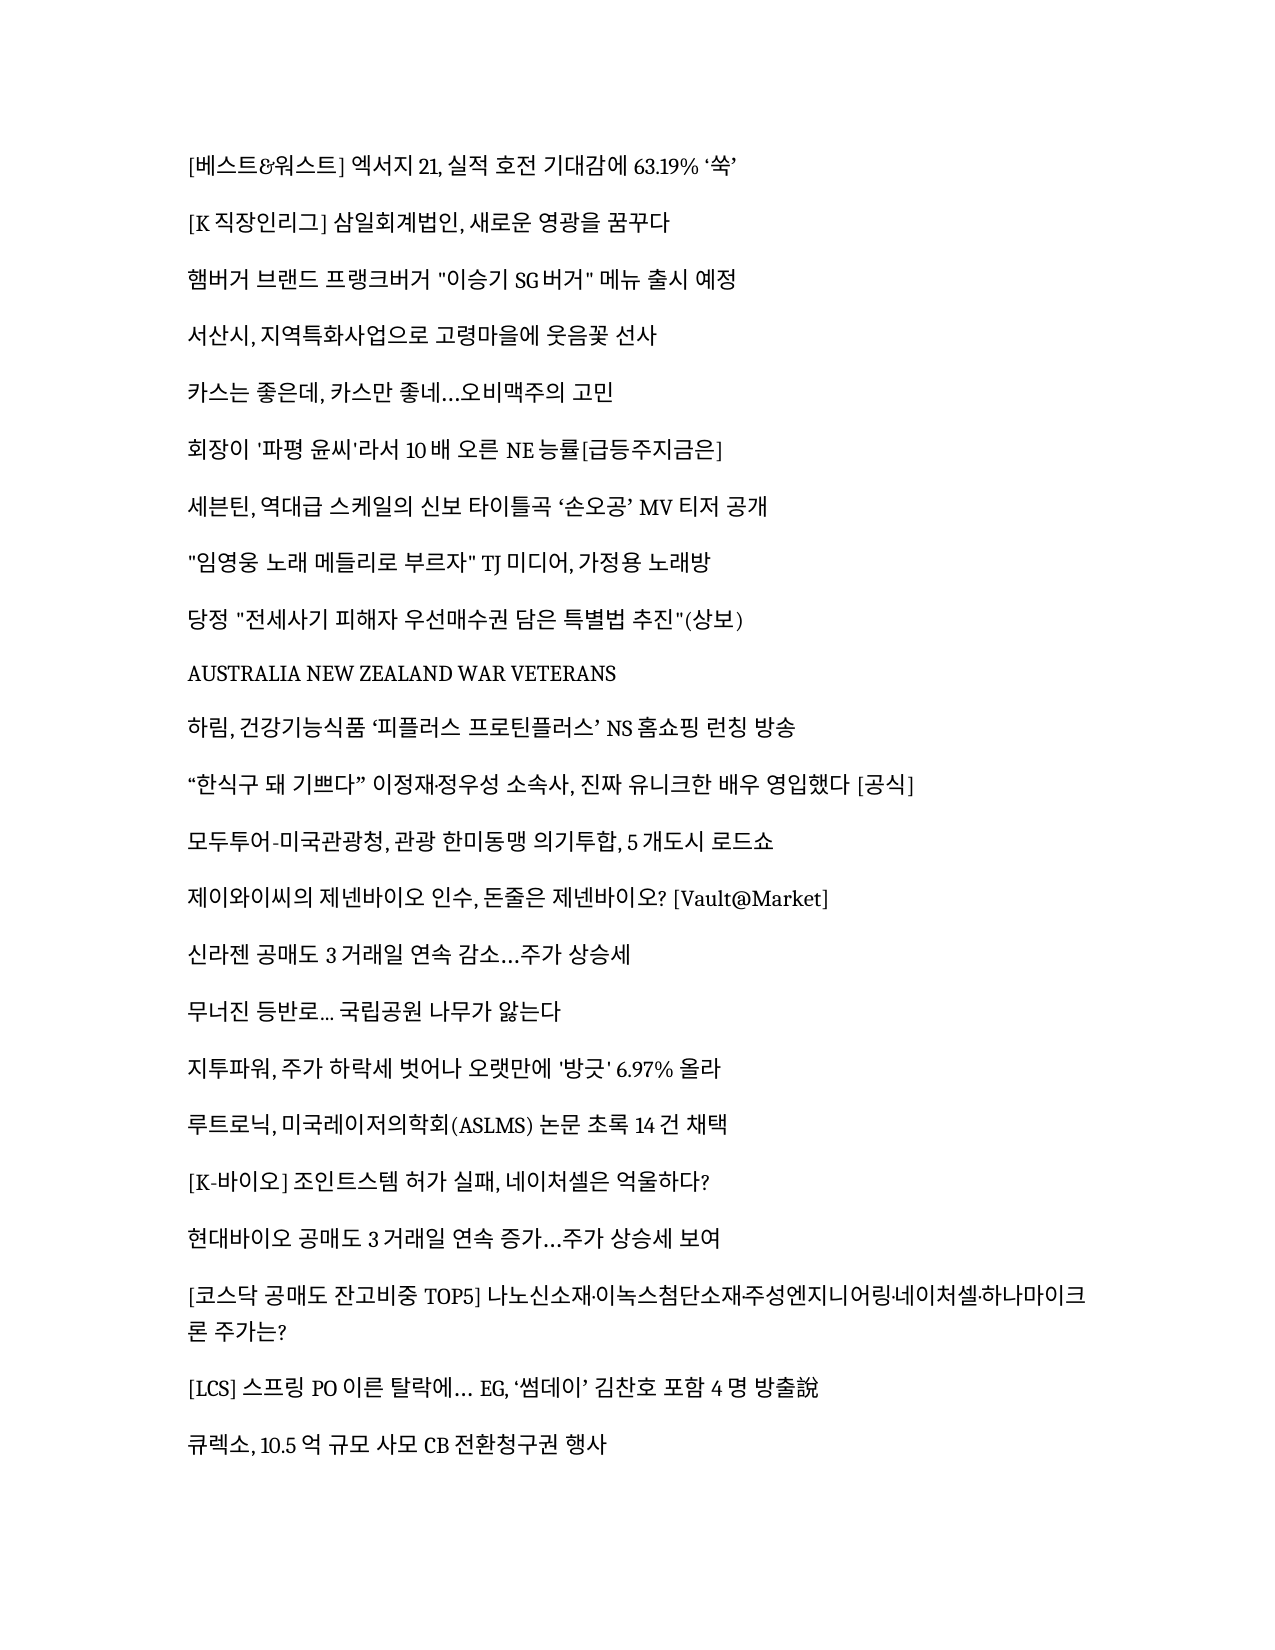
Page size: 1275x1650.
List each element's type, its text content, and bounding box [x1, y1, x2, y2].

text "임영웅 노래 메들리로 부르자" TJ미디어, 가정용 노래방 [187, 547, 1087, 579]
text [코스닥 공매도 잔고비중 TOP5] 나노신소재·이녹스첨단소재·주성엔지니어링·네이처셀·하나마이크론 주가는? [187, 1280, 1087, 1347]
text 햄버거 브랜드 프랭크버거 "이승기 SG버거" 메뉴 출시 예정 [187, 263, 1087, 295]
text 루트로닉, 미국레이저의학회(ASLMS) 논문 초록 14건 채택 [187, 1109, 1087, 1141]
text [K직장인리그] 삼일회계법인, 새로운 영광을 꿈꾸다 [187, 207, 1087, 238]
text 세븐틴, 역대급 스케일의 신보 타이틀곡 ‘손오공’ MV 티저 공개 [187, 491, 1087, 522]
text 무너진 등반로... 국립공원 나무가 앓는다 [187, 996, 1087, 1027]
text 제이와이씨의 제넨바이오 인수, 돈줄은 제넨바이오? [Vault@Market] [187, 882, 1087, 913]
text 서산시, 지역특화사업으로 고령마을에 웃음꽃 선사 [187, 320, 1087, 352]
text 하림, 건강기능식품 ‘피플러스 프로틴플러스’ NS홈쇼핑 런칭 방송 [187, 712, 1087, 743]
text 현대바이오 공매도 3거래일 연속 증가…주가 상승세 보여 [187, 1223, 1087, 1254]
text AUSTRALIA NEW ZEALAND WAR VETERANS [187, 661, 1087, 687]
text 회장이 '파평 윤씨'라서 10배 오른 NE능률[급등주지금은] [187, 434, 1087, 465]
text [베스트&워스트] 엑서지21, 실적 호전 기대감에 63.19% ‘쑥’ [187, 150, 1087, 181]
text 지투파워, 주가 하락세 벗어나 오랫만에 '방긋' 6.97% 올라 [187, 1053, 1087, 1084]
text [K-바이오] 조인트스템 허가 실패, 네이처셀은 억울하다? [187, 1166, 1087, 1197]
text [LCS] 스프링 PO 이른 탈락에… EG, ‘썸데이’ 김찬호 포함 4명 방출說 [187, 1372, 1087, 1404]
text “한식구 돼 기쁘다” 이정재·정우성 소속사, 진짜 유니크한 배우 영입했다 [공식] [187, 769, 1087, 800]
text 큐렉소, 10.5억 규모 사모 CB 전환청구권 행사 [187, 1429, 1087, 1460]
text 모두투어-미국관광청, 관광 한미동맹 의기투합, 5개도시 로드쇼 [187, 826, 1087, 857]
text 당정 "전세사기 피해자 우선매수권 담은 특별법 추진"(상보) [187, 604, 1087, 635]
text 카스는 좋은데, 카스만 좋네…오비맥주의 고민 [187, 377, 1087, 408]
text 신라젠 공매도 3거래일 연속 감소…주가 상승세 [187, 939, 1087, 970]
